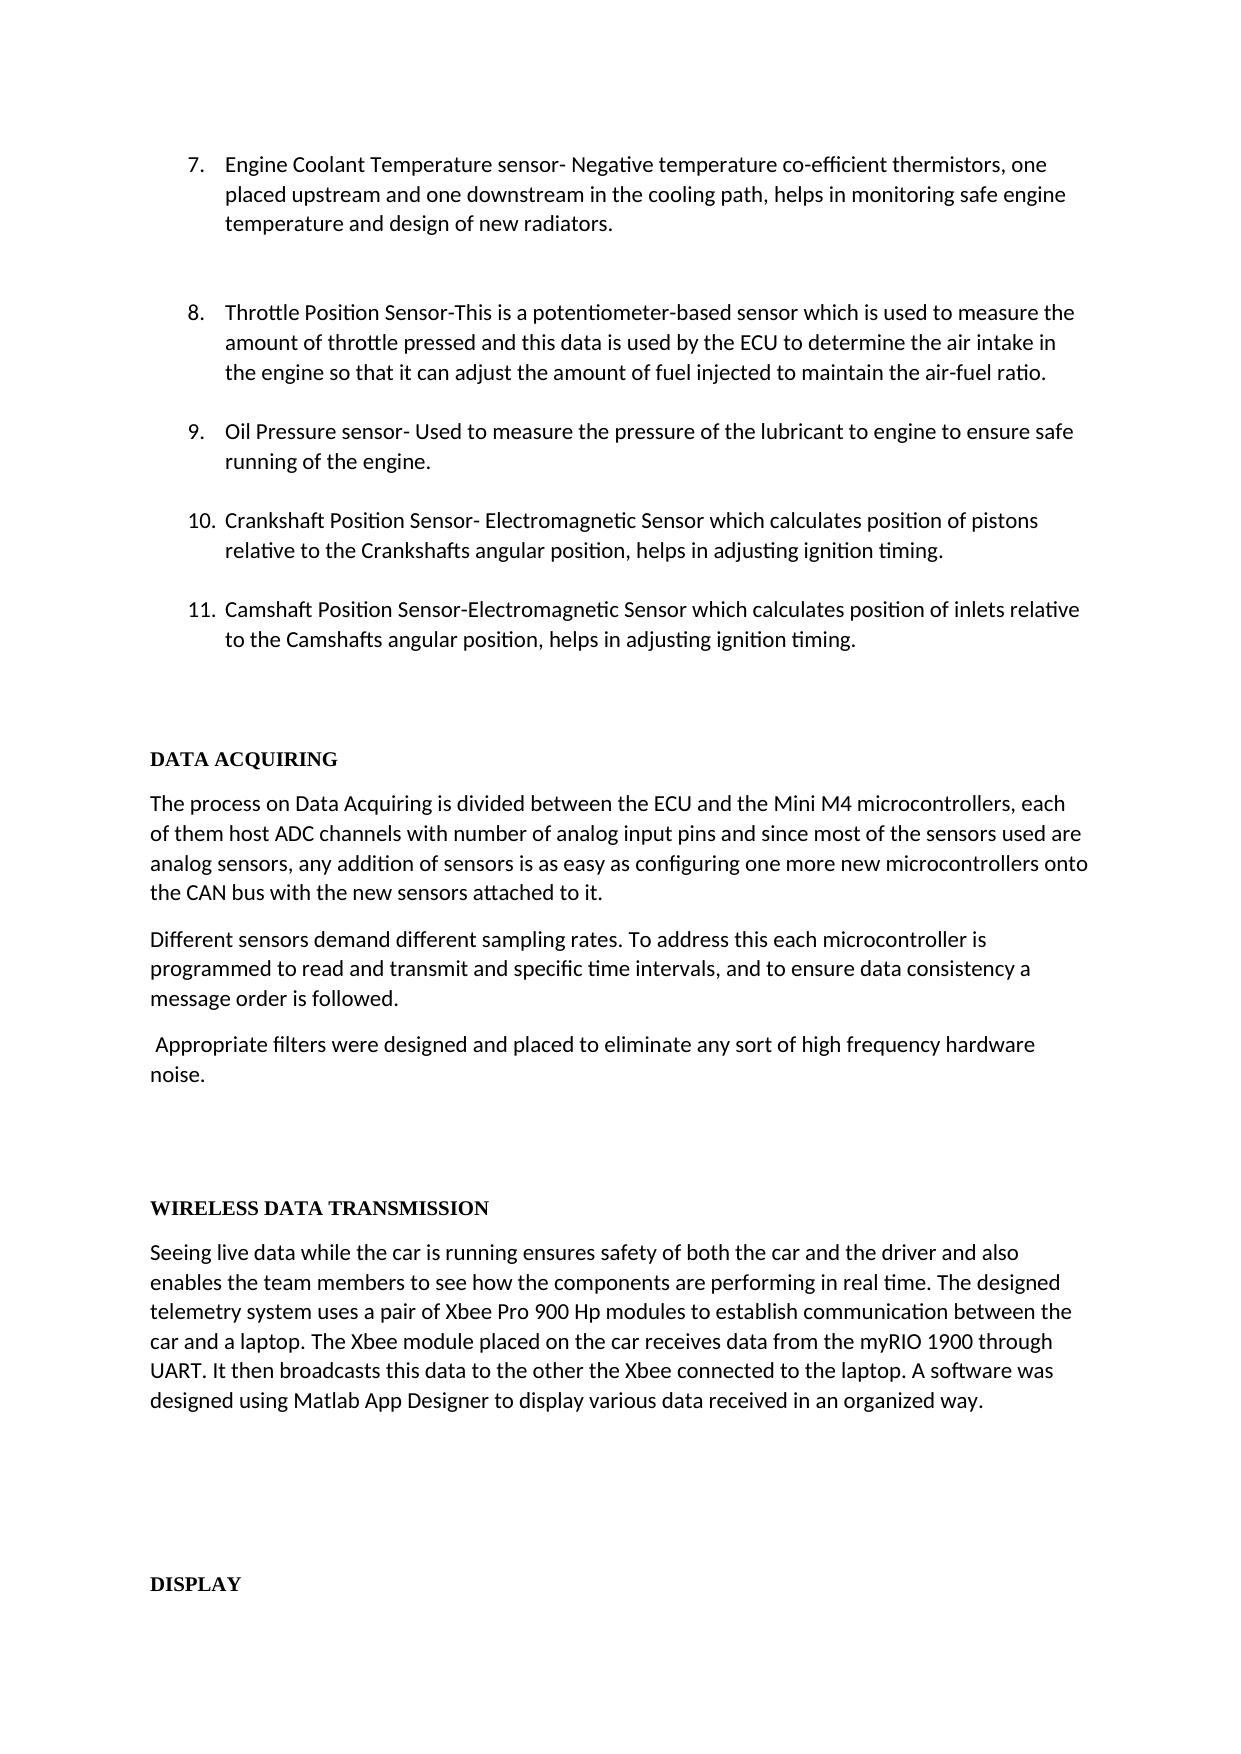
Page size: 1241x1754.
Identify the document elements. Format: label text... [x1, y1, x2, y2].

list Oil Pressure sensor- Used to measure the pressure of the lubricant to engine to ensure safe running of the engine. [187, 417, 1090, 475]
text DISPLAY [150, 1572, 1090, 1596]
list Throttle Position Sensor-This is a potentiometer-based sensor which is used to measure the amount of throttle pressed and this data is used by the ECU to determine the air intake in the engine so that it can adjust the amount of fuel injected to maintain the air-fuel ratio. [187, 298, 1090, 386]
text DATA ACQUIRING [150, 747, 1090, 771]
list Camshaft Position Sensor-Electromagnetic Sensor which calculates position of inlets relative to the Camshafts angular position, helps in adjusting ignition timing. [187, 595, 1090, 653]
list Engine Coolant Temperature sensor- Negative temperature co-efficient thermistors, one placed upstream and one downstream in the cooling path, helps in monitoring safe engine temperature and design of new radiators. [187, 150, 1090, 237]
text WIRELESS DATA TRANSMISSION [150, 1196, 1090, 1220]
list Crankshaft Position Sensor- Electromagnetic Sensor which calculates position of pistons relative to the Crankshafts angular position, helps in adjusting ignition timing. [187, 506, 1090, 564]
text Different sensors demand different sampling rates. To address this each microcontroller is programmed to read and transmit and specific time intervals, and to ensure data consistency a message order is followed. [150, 925, 1090, 1012]
text The process on Data Acquiring is divided between the ECU and the Mini M4 microcontrollers, each of them host ADC channels with number of analog input pins and since most of the sensors used are analog sensors, any addition of sensors is as easy as configuring one more new microcontrollers onto the CAN bus with the new sensors attached to it. [150, 789, 1090, 907]
text Appropriate filters were designed and placed to eliminate any sort of high frequency hardware noise. [150, 1031, 1090, 1088]
text Seeing live data while the car is running ensures safety of both the car and the driver and also enables the team members to see how the components are performing in real time. The designed telemetry system uses a pair of Xbee Pro 900 Hp modules to establish communication between the car and a laptop. The Xbee module placed on the car receives data from the myRIO 1900 through UART. It then broadcasts this data to the other the Xbee connected to the laptop. A software was designed using Matlab App Designer to display various data received in an organized way. [150, 1238, 1090, 1414]
